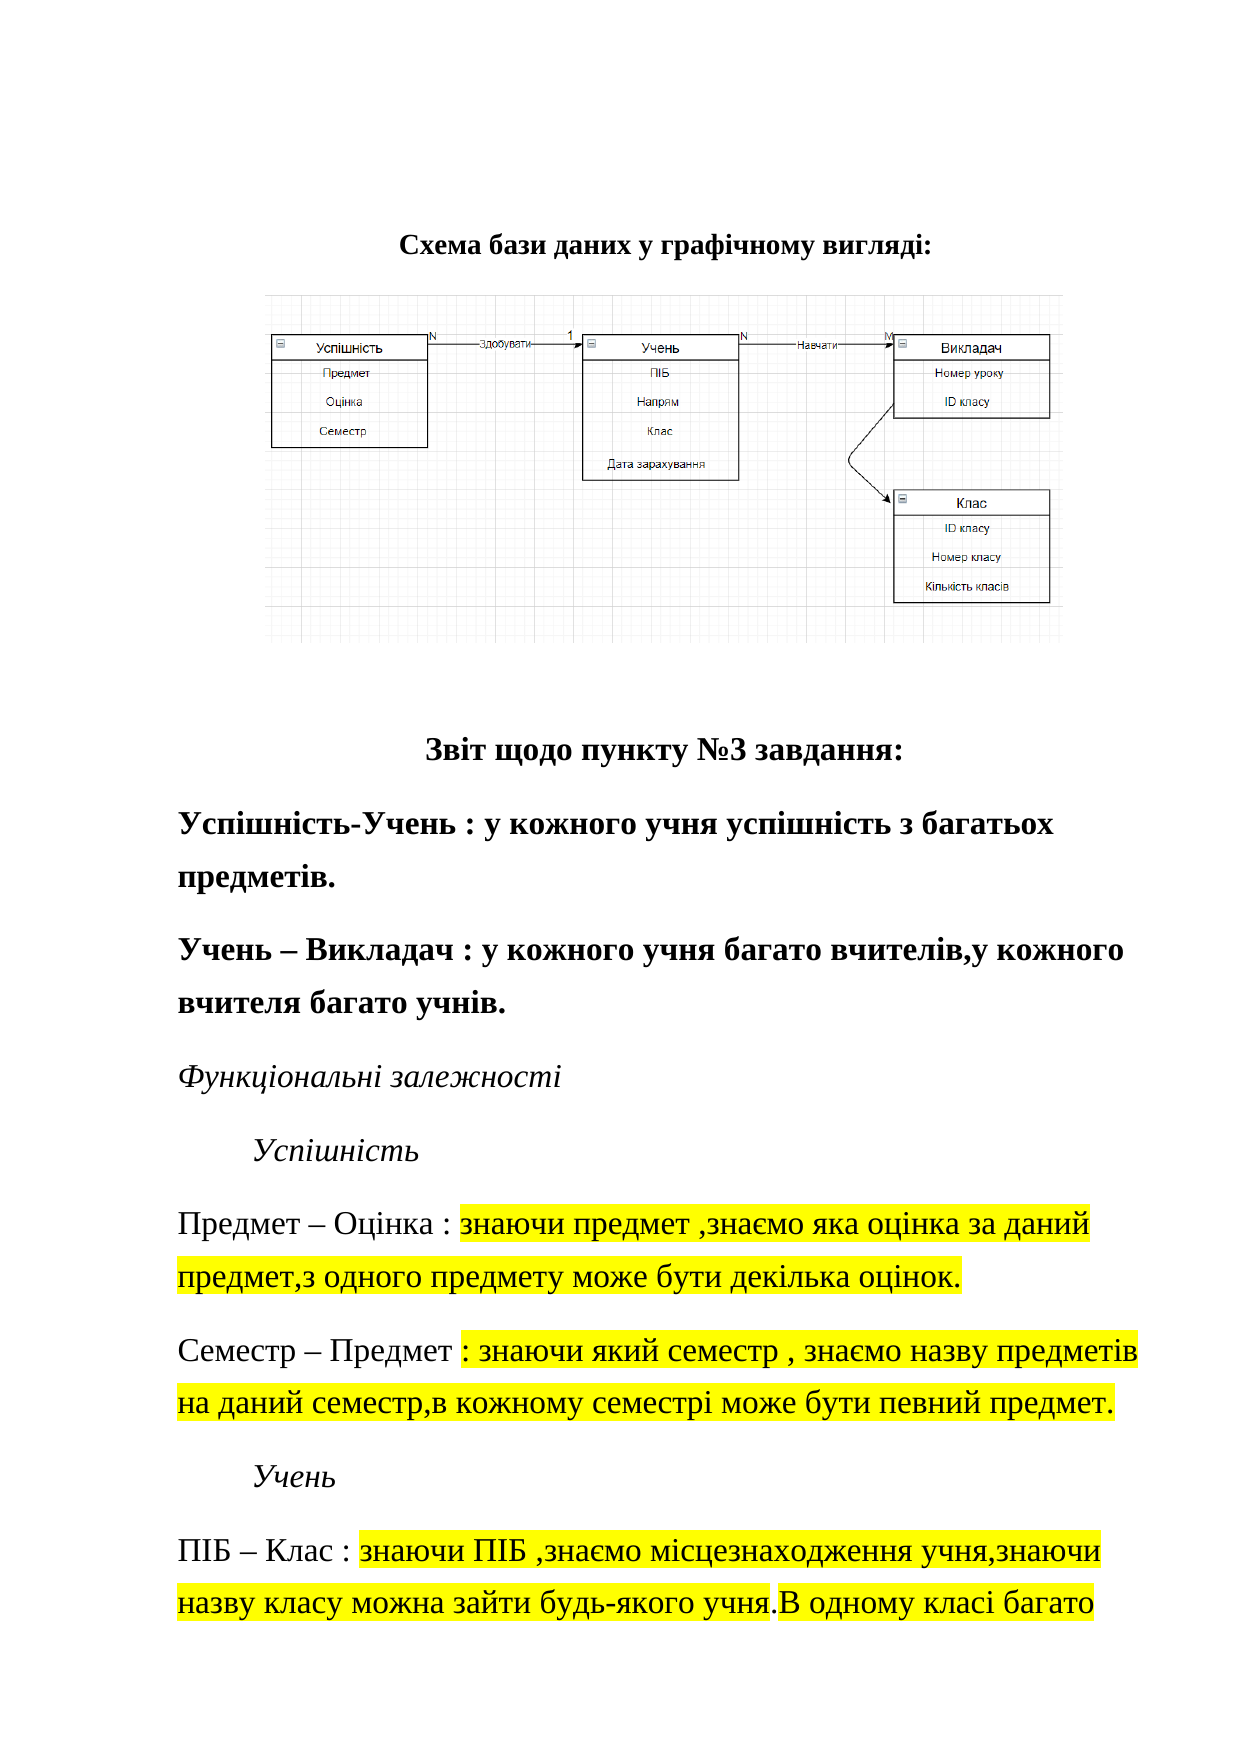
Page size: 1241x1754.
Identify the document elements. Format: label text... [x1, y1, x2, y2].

text Функціональні залежності [177, 1056, 1152, 1094]
text Предмет – Оцінка : знаючи предмет ,знаємо яка оцінка за даний предмет,з одного предмету може бути декілька оцінок. [177, 1203, 1152, 1294]
text Схема бази даних у графічному вигляді: [325, 227, 1152, 261]
text Звіт щодо пункту №3 завдання: [177, 729, 1152, 768]
picture [265, 295, 1063, 643]
text Успішність-Учень : у кожного учня успішність з багатьох предметів. [177, 803, 1152, 894]
text Учень – Викладач : у кожного учня багато вчителів,у кожного вчителя багато учнів. [177, 930, 1152, 1021]
text Успішність [177, 1130, 1152, 1168]
text Учень [177, 1456, 1152, 1495]
text Семестр – Предмет : знаючи який семестр , знаємо назву предметів на даний семестр,в кожному семестрі може бути певний предмет. [177, 1330, 1152, 1421]
